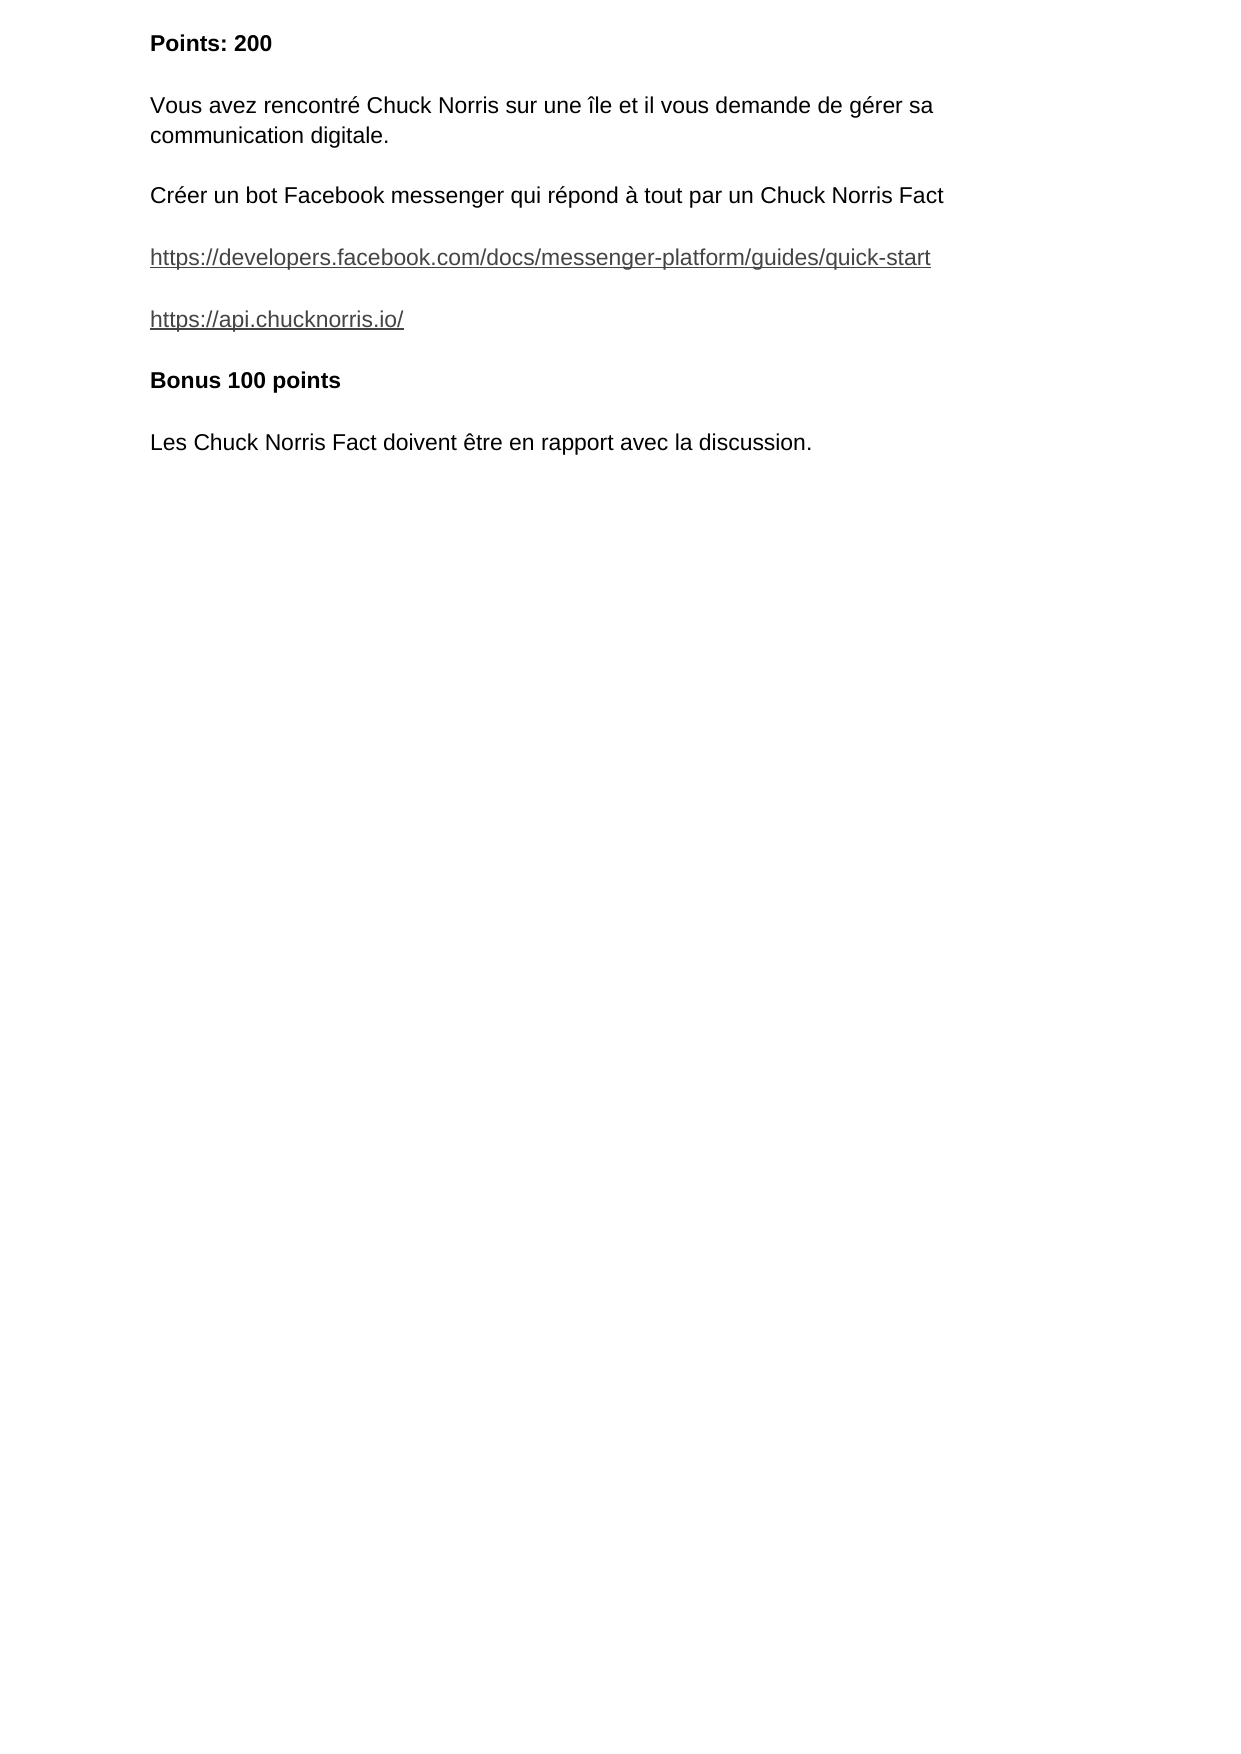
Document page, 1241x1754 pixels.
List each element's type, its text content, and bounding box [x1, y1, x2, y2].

text Points: 200 [150, 30, 1090, 57]
text Créer un bot Facebook messenger qui répond à tout par un Chuck Norris Fact [150, 182, 1090, 209]
text Bonus 100 points [150, 367, 1090, 393]
text https://developers.facebook.com/docs/messenger-platform/guides/quick-start [150, 244, 1090, 270]
text Les Chuck Norris Fact doivent être en rapport avec la discussion. [150, 429, 1090, 455]
text Vous avez rencontré Chuck Norris sur une île et il vous demande de gérer sa communication digitale. [150, 92, 1090, 148]
text https://api.chucknorris.io/ [150, 306, 1090, 332]
